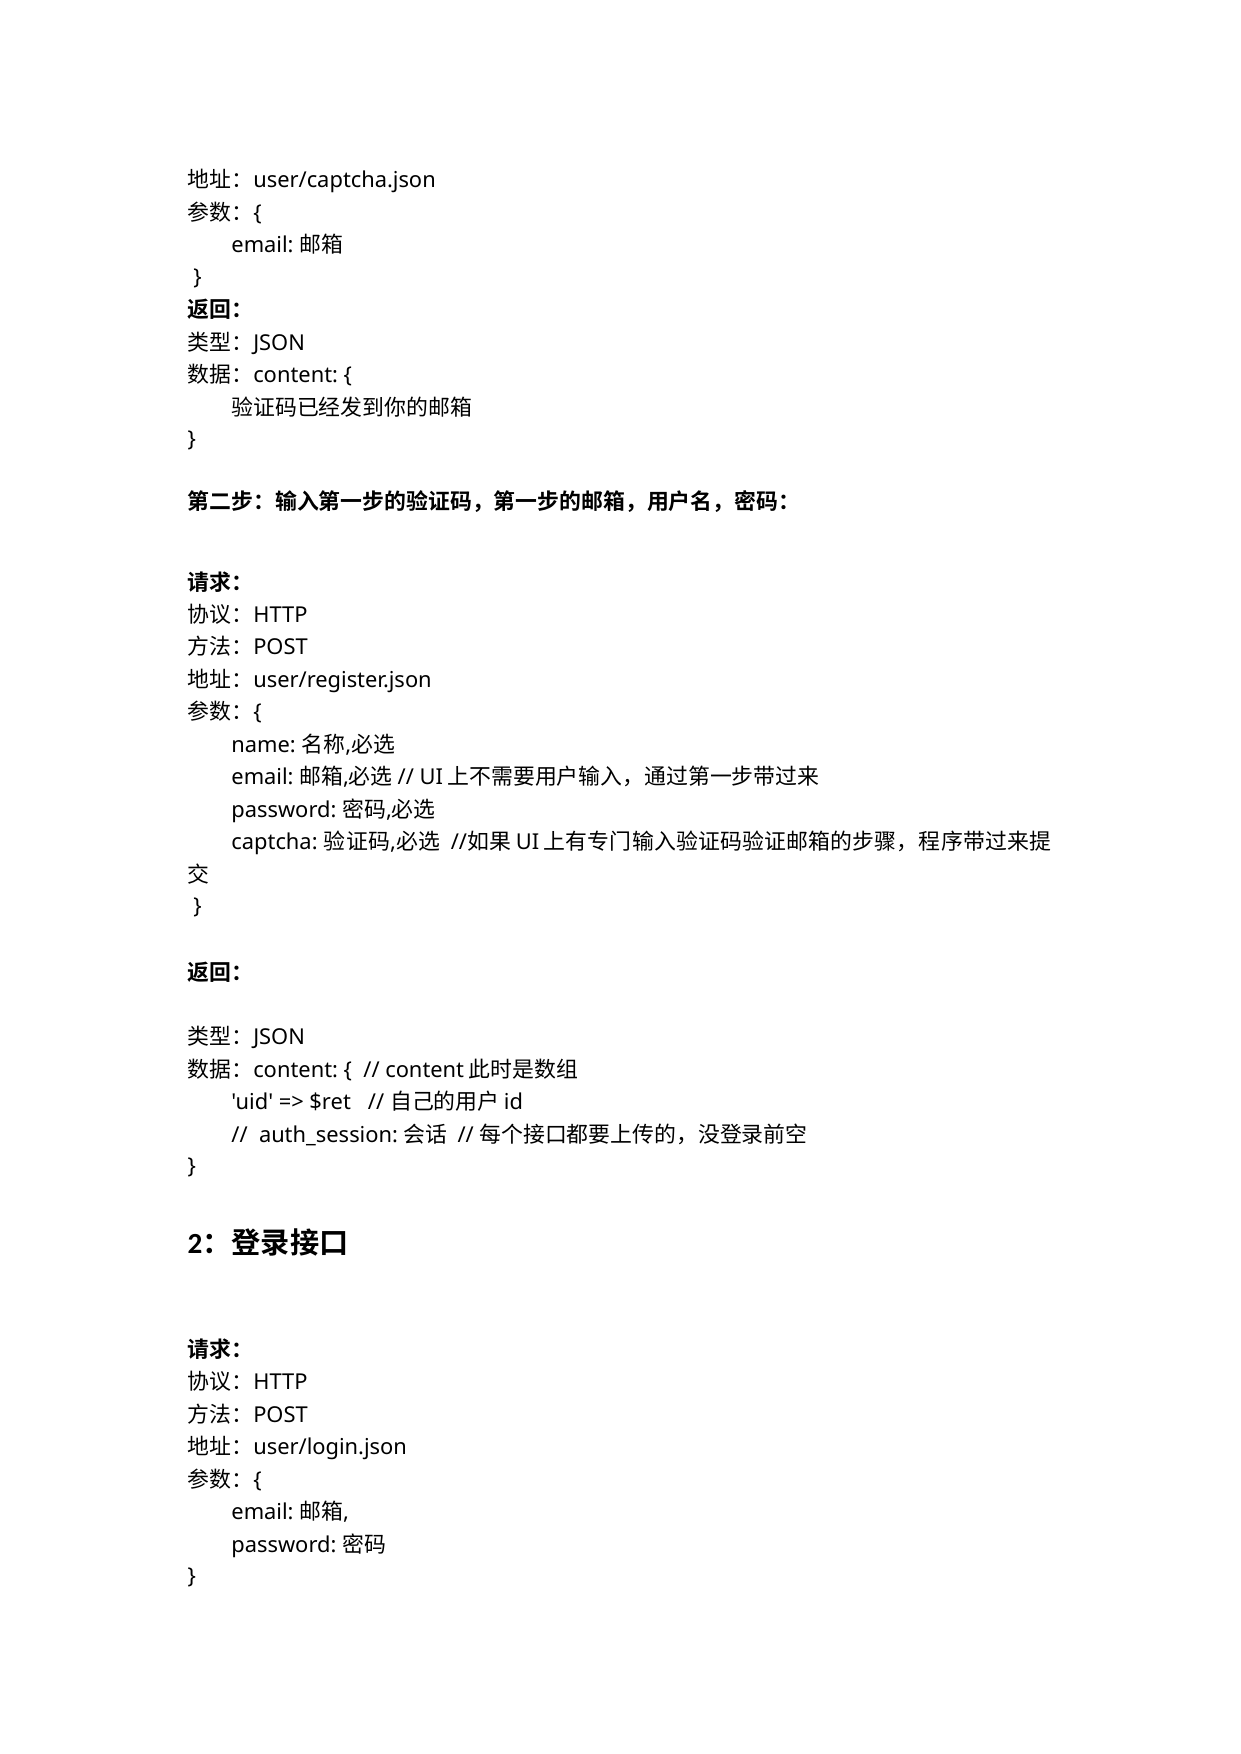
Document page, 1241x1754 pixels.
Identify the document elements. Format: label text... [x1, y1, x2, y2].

text 协议：HTTP [187, 597, 1053, 629]
text } [187, 259, 1053, 292]
text 请求： [187, 1332, 1053, 1364]
text 返回： [187, 292, 1053, 324]
text 数据：content: { // content此时是数组 [187, 1052, 1053, 1084]
text email: 邮箱 [187, 227, 1053, 259]
text 地址：user/captcha.json [187, 162, 1053, 194]
subtitle 2：登录接口 [187, 1209, 1053, 1274]
text // auth_session: 会话 // 每个接口都要上传的，没登录前空 [187, 1117, 1053, 1149]
subtitle 第二步：输入第一步的验证码，第一步的邮箱，用户名，密码： [187, 484, 1053, 516]
text 验证码已经发到你的邮箱 [187, 389, 1053, 422]
text 参数：{ [187, 194, 1053, 227]
text 协议：HTTP [187, 1364, 1053, 1397]
text } [187, 889, 1053, 922]
text 参数：{ [187, 694, 1053, 727]
text 请求： [187, 564, 1053, 597]
text } [187, 422, 1053, 454]
text } [187, 1559, 1053, 1592]
text 方法：POST [187, 1397, 1053, 1429]
text } [187, 1149, 1053, 1182]
text 地址：user/register.json [187, 662, 1053, 694]
text password: 密码 [187, 1527, 1053, 1559]
text 类型：JSON [187, 1019, 1053, 1052]
text name: 名称,必选 [187, 727, 1053, 759]
text 地址：user/login.json [187, 1429, 1053, 1462]
text 参数：{ [187, 1462, 1053, 1494]
text 类型：JSON [187, 324, 1053, 357]
text email: 邮箱, [187, 1494, 1053, 1527]
text password: 密码,必选 [187, 792, 1053, 824]
text 方法：POST [187, 629, 1053, 662]
text 返回： [187, 954, 1053, 987]
text 'uid' => $ret // 自己的用户id [187, 1084, 1053, 1117]
text email: 邮箱,必选 // UI上不需要用户输入，通过第一步带过来 [187, 759, 1053, 792]
text 数据：content: { [187, 357, 1053, 389]
text captcha: 验证码,必选 //如果UI上有专门输入验证码验证邮箱的步骤，程序带过来提交 [187, 824, 1053, 889]
